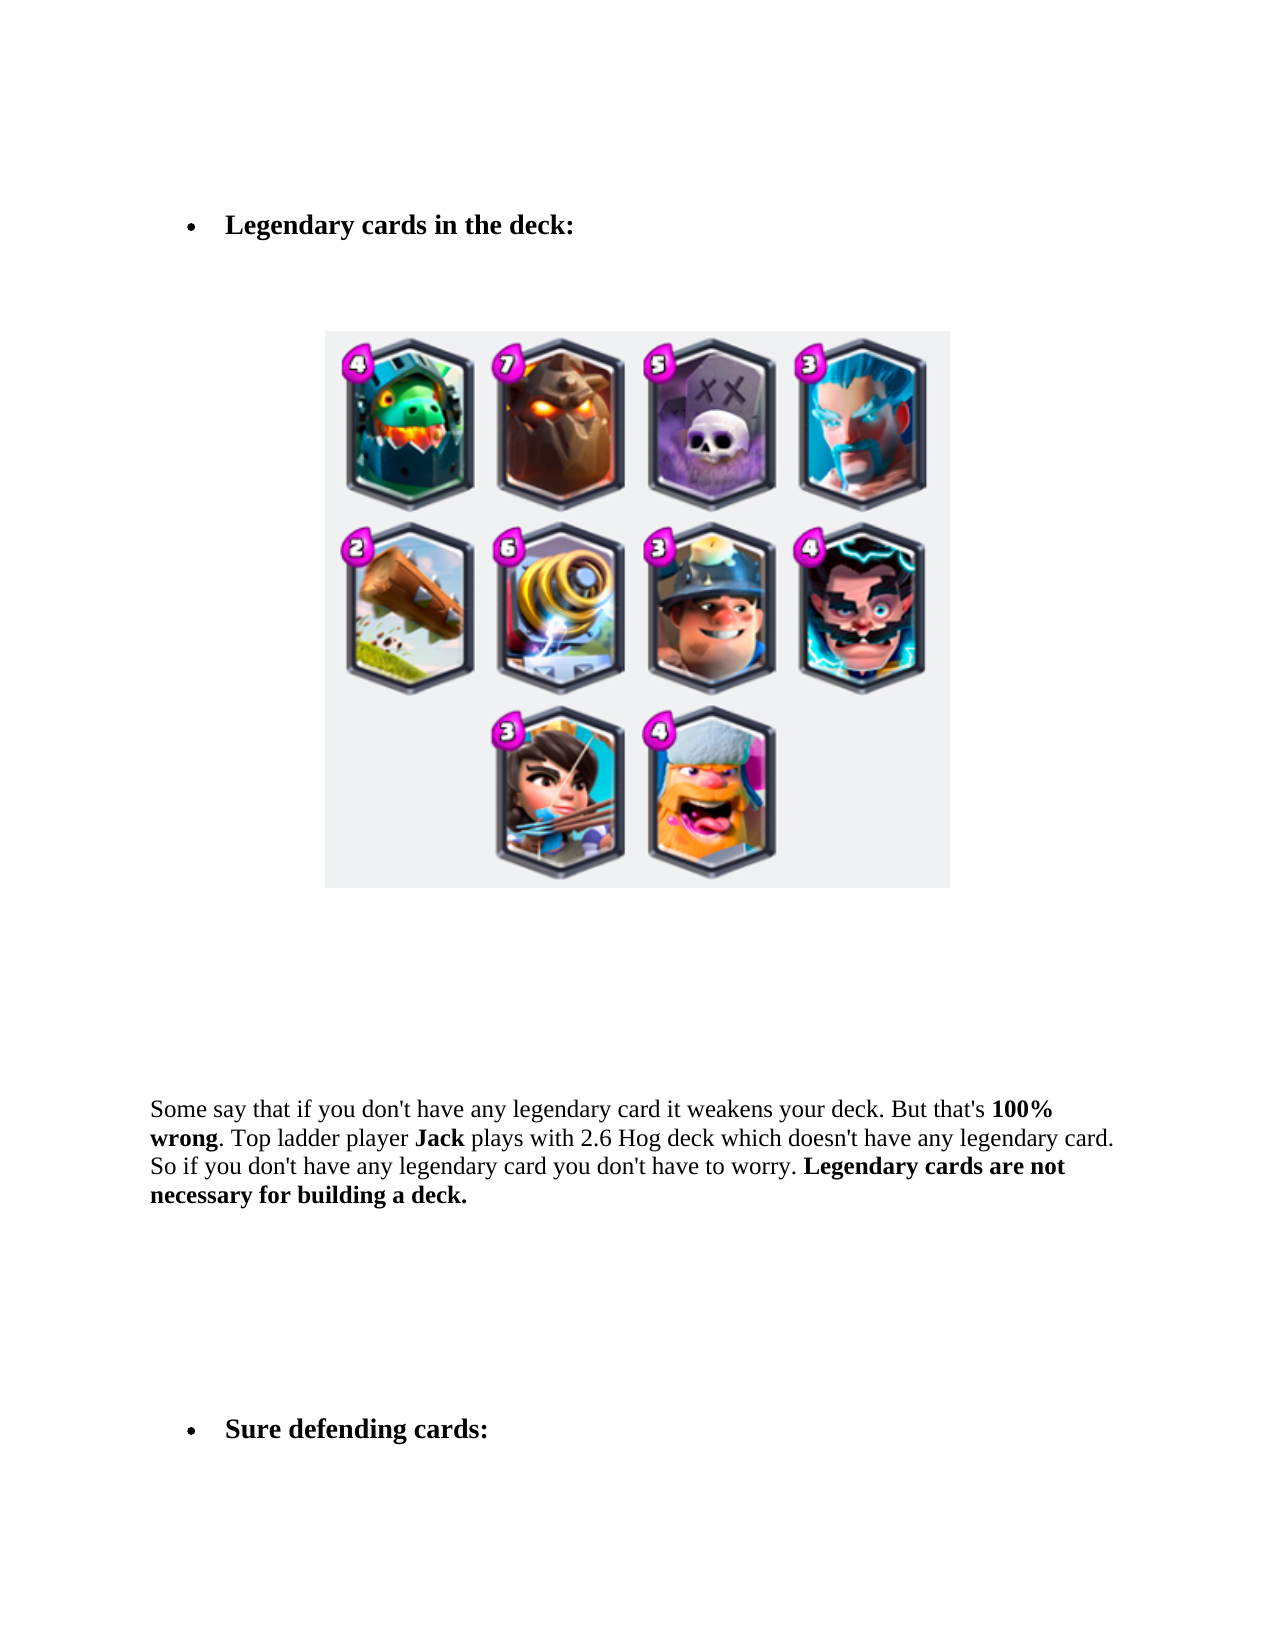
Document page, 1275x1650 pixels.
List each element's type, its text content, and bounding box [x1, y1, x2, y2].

picture [325, 331, 950, 888]
text Some say that if you don't have any legendary card it weakens your deck. But that's 100% wrong. Top ladder player Jack plays with 2.6 Hog deck which doesn't have any legendary card. So if you don't have any legendary card you don't have to worry. Legendary cards are not necessary for building a deck. [150, 1094, 1125, 1209]
list Sure defending cards: [187, 1412, 1125, 1444]
list Legendary cards in the deck: [187, 208, 1125, 240]
